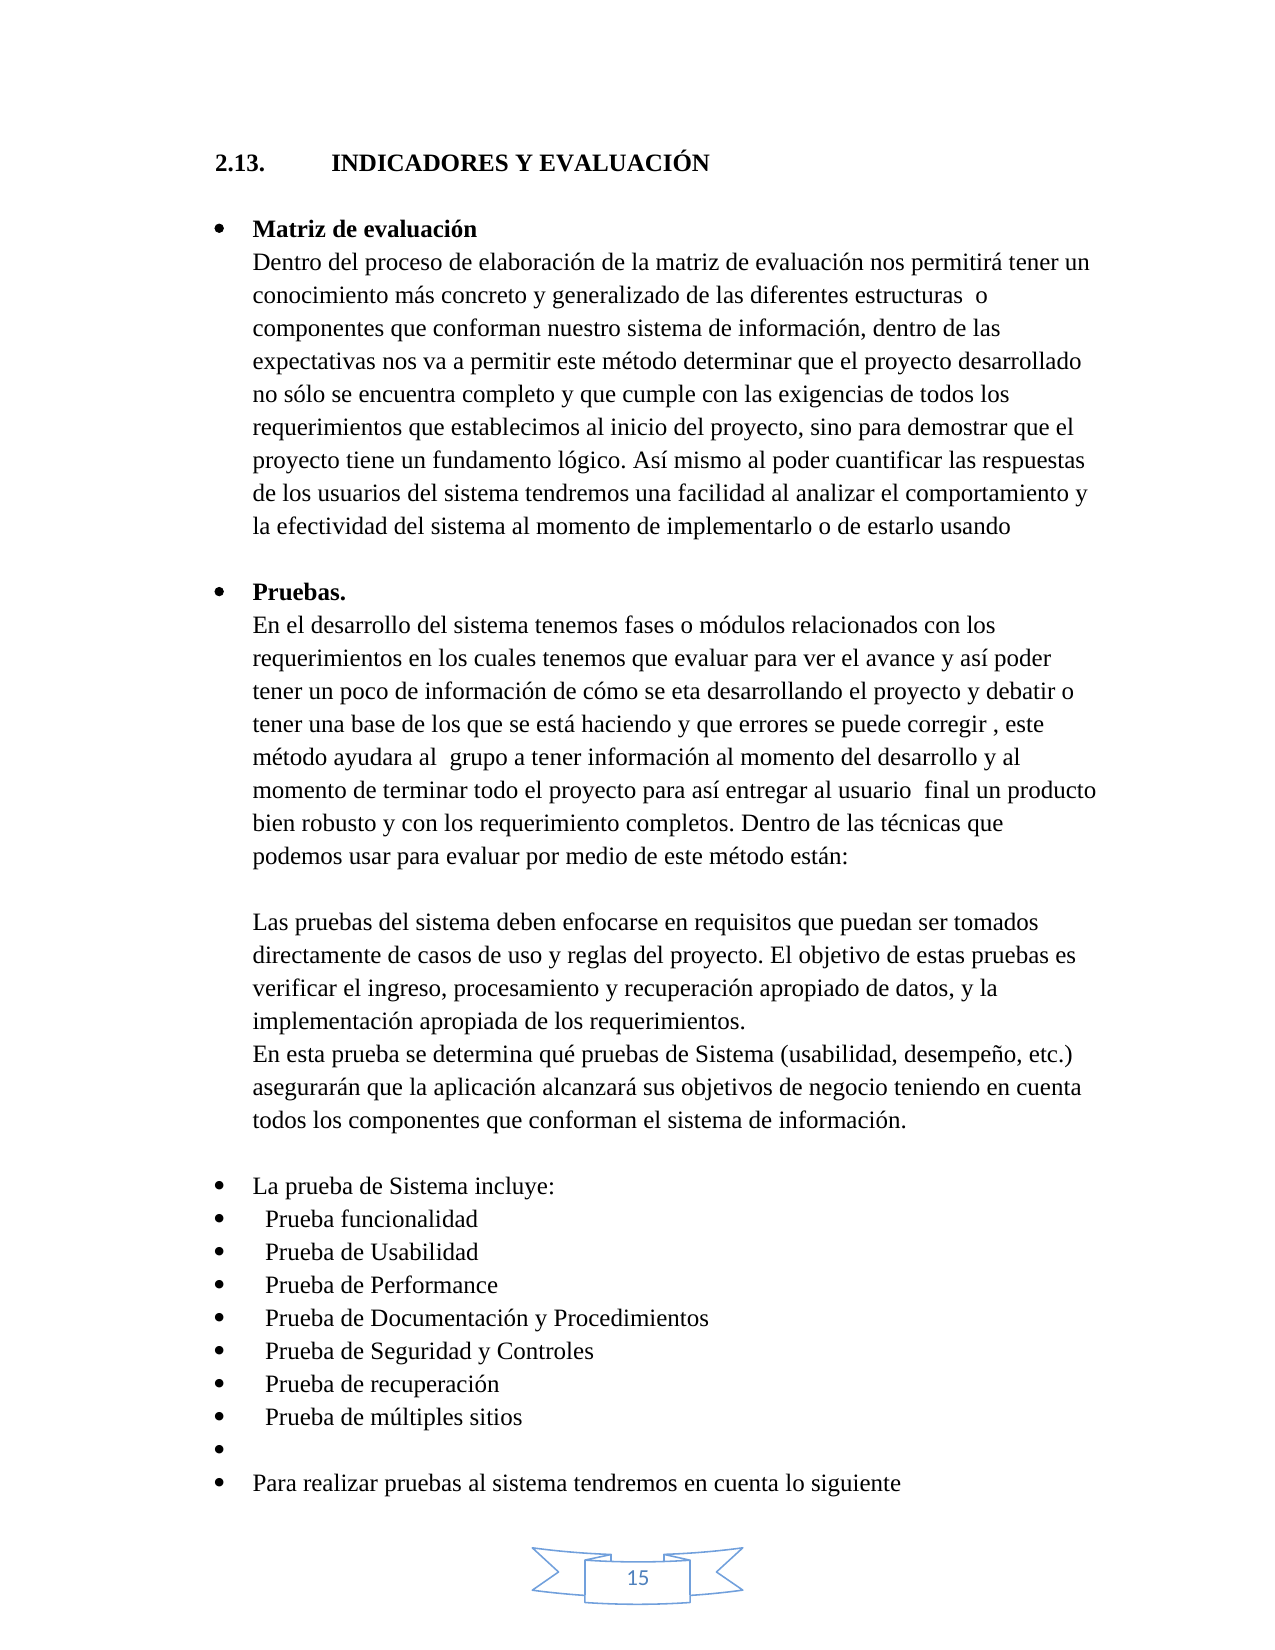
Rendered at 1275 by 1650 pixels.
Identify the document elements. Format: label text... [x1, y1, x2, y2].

list Para realizar pruebas al sistema tendremos en cuenta lo siguiente [215, 1468, 1098, 1497]
list Prueba funcionalidad [215, 1204, 1098, 1233]
list Prueba de Performance [215, 1270, 1098, 1299]
list La prueba de Sistema incluye: [215, 1171, 1098, 1200]
list En esta prueba se determina qué pruebas de Sistema (usabilidad, desempeño, etc.) asegurarán que la aplicación alcanzará sus objetivos de negocio teniendo en cuenta todos los componentes que conforman el sistema de información. [252, 1039, 1098, 1134]
list Pruebas. [215, 577, 1098, 606]
list Prueba de Documentación y Procedimientos [215, 1303, 1098, 1332]
list INDICADORES Y EVALUACIÓN [215, 148, 1098, 176]
list Prueba de recuperación [215, 1369, 1098, 1398]
list Prueba de múltiples sitios [215, 1402, 1098, 1431]
list En el desarrollo del sistema tenemos fases o módulos relacionados con los requerimientos en los cuales tenemos que evaluar para ver el avance y así poder tener un poco de información de cómo se eta desarrollando el proyecto y debatir o tener una base de los que se está haciendo y que errores se puede corregir , este método ayudara al grupo a tener información al momento del desarrollo y al momento de terminar todo el proyecto para así entregar al usuario final un producto bien robusto y con los requerimiento completos. Dentro de las técnicas que podemos usar para evaluar por medio de este método están: [252, 610, 1098, 870]
list Prueba de Seguridad y Controles [215, 1336, 1098, 1365]
list Matriz de evaluación [215, 214, 1098, 242]
list Las pruebas del sistema deben enfocarse en requisitos que puedan ser tomados directamente de casos de uso y reglas del proyecto. El objetivo de estas pruebas es verificar el ingreso, procesamiento y recuperación apropiado de datos, y la implementación apropiada de los requerimientos. [252, 907, 1098, 1035]
list Prueba de Usabilidad [215, 1237, 1098, 1266]
list Dentro del proceso de elaboración de la matriz de evaluación nos permitirá tener un conocimiento más concreto y generalizado de las diferentes estructuras o componentes que conforman nuestro sistema de información, dentro de las expectativas nos va a permitir este método determinar que el proyecto desarrollado no sólo se encuentra completo y que cumple con las exigencias de todos los requerimientos que establecimos al inicio del proyecto, sino para demostrar que el proyecto tiene un fundamento lógico. Así mismo al poder cuantificar las respuestas de los usuarios del sistema tendremos una facilidad al analizar el comportamiento y la efectividad del sistema al momento de implementarlo o de estarlo usando [252, 247, 1098, 540]
